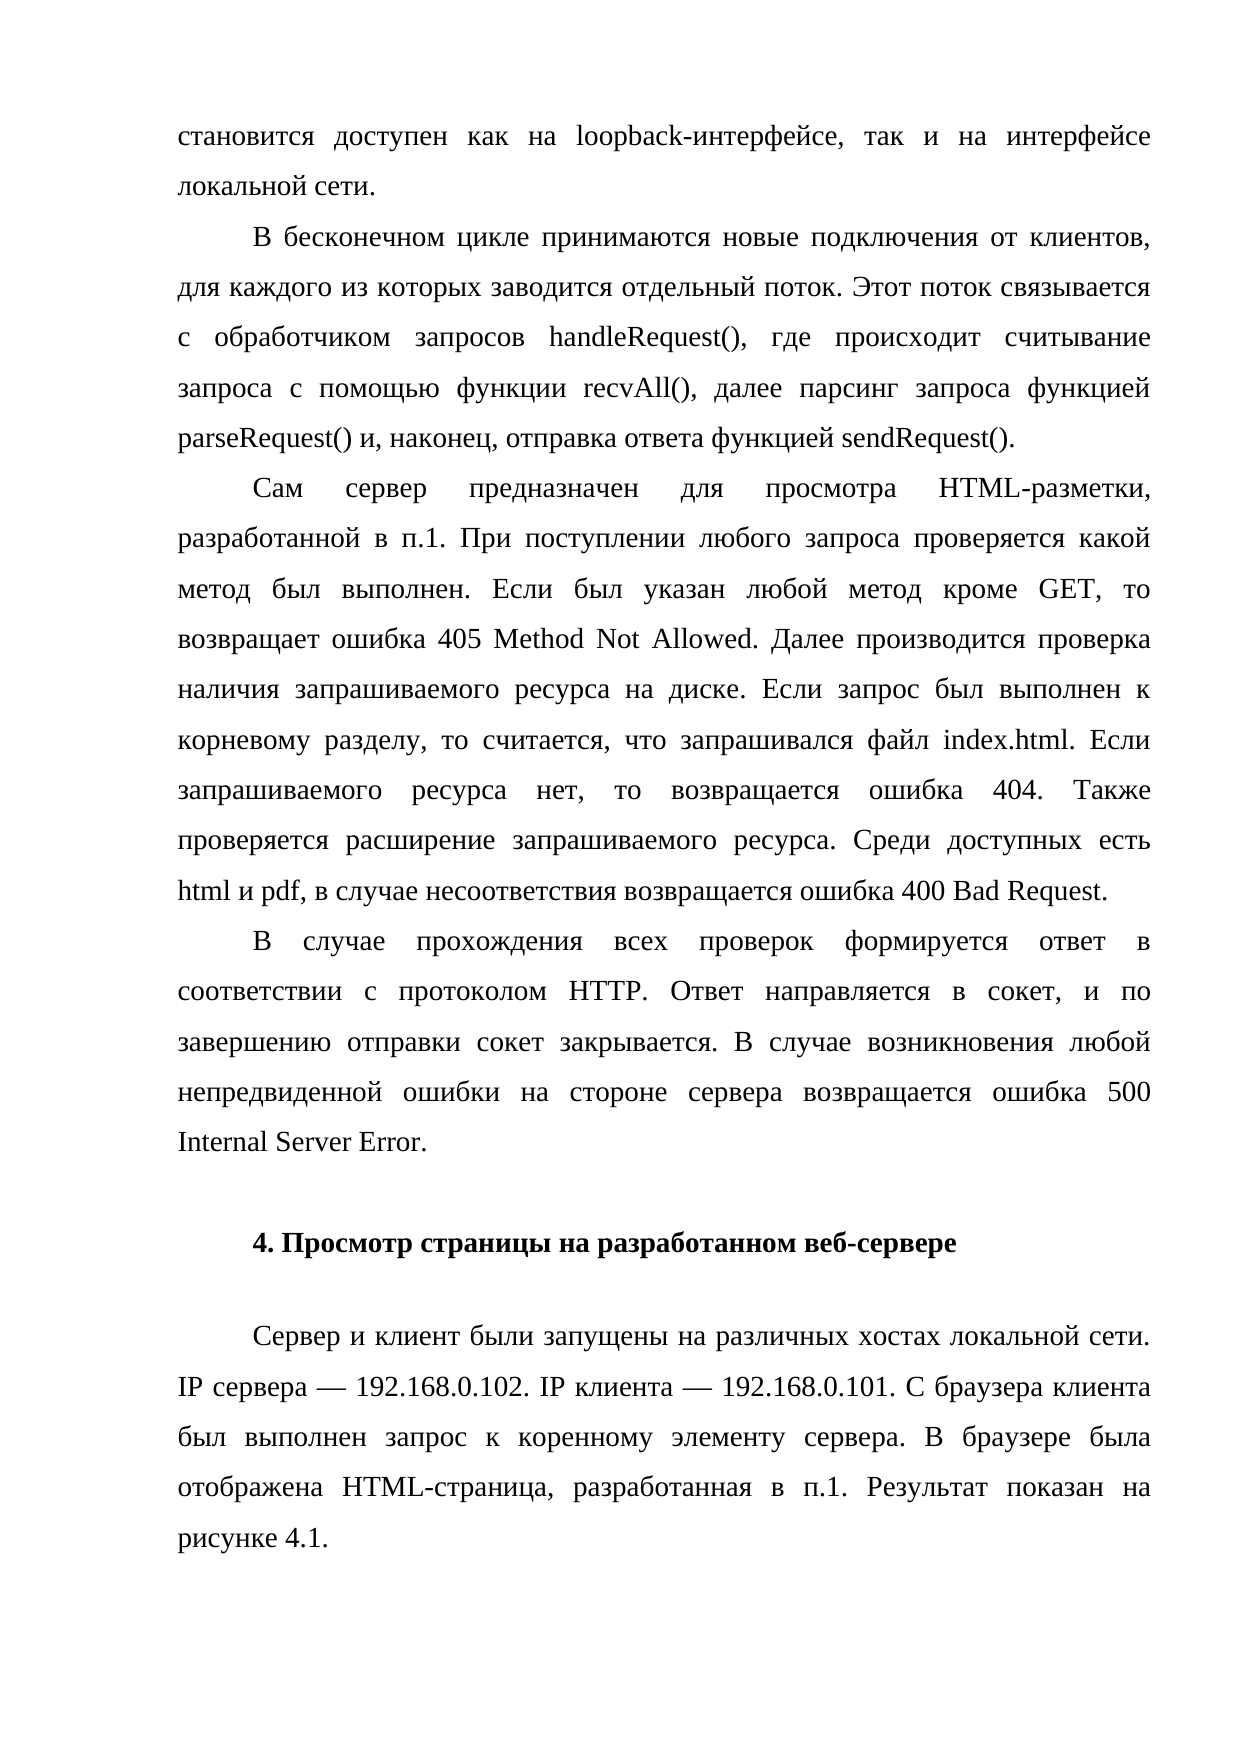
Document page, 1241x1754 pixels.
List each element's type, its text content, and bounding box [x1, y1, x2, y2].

text В бесконечном цикле принимаются новые подключения от клиентов, для каждого из которых заводится отдельный поток. Этот поток связывается с обработчиком запросов handleRequest(), где происходит считывание запроса с помощью функции recvAll(), далее парсинг запроса функцией parseRequest() и, наконец, отправка ответа функцией sendRequest(). [177, 219, 1152, 453]
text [177, 118, 1152, 202]
text Сам сервер предназначен для просмотра HTML-разметки, разработанной в п.1. При поступлении любого запроса проверяется какой метод был выполнен. Если был указан любой метод кроме GET, то возвращает ошибка 405 Method Not Allowed. Далее производится проверка наличия запрашиваемого ресурса на диске. Если запрос был выполнен к корневому разделу, то считается, что запрашивался файл index.html. Если запрашиваемого ресурса нет, то возвращается ошибка 404. Также проверяется расширение запрашиваемого ресурса. Среди доступных есть html и pdf, в случае несоответствия возвращается ошибка 400 Bad Request. [177, 470, 1152, 906]
text В случае прохождения всех проверок формируется ответ в соответствии с протоколом HTTP. Ответ направляется в сокет, и по завершению отправки сокет закрывается. В случае возникновения любой непредвиденной ошибки на стороне сервера возвращается ошибка 500 Internal Server Error. [177, 923, 1152, 1158]
text 4. Просмотр страницы на разработанном веб-сервере [177, 1225, 1152, 1258]
text Сервер и клиент были запущены на различных хостах локальной сети. IP сервера — 192.168.0.102. IP клиента — 192.168.0.101. С браузера клиента был выполнен запрос к коренному элементу сервера. В браузере была отображена HTML-страница, разработанная в п.1. Результат показан на рисунке 4.1. [177, 1318, 1152, 1553]
